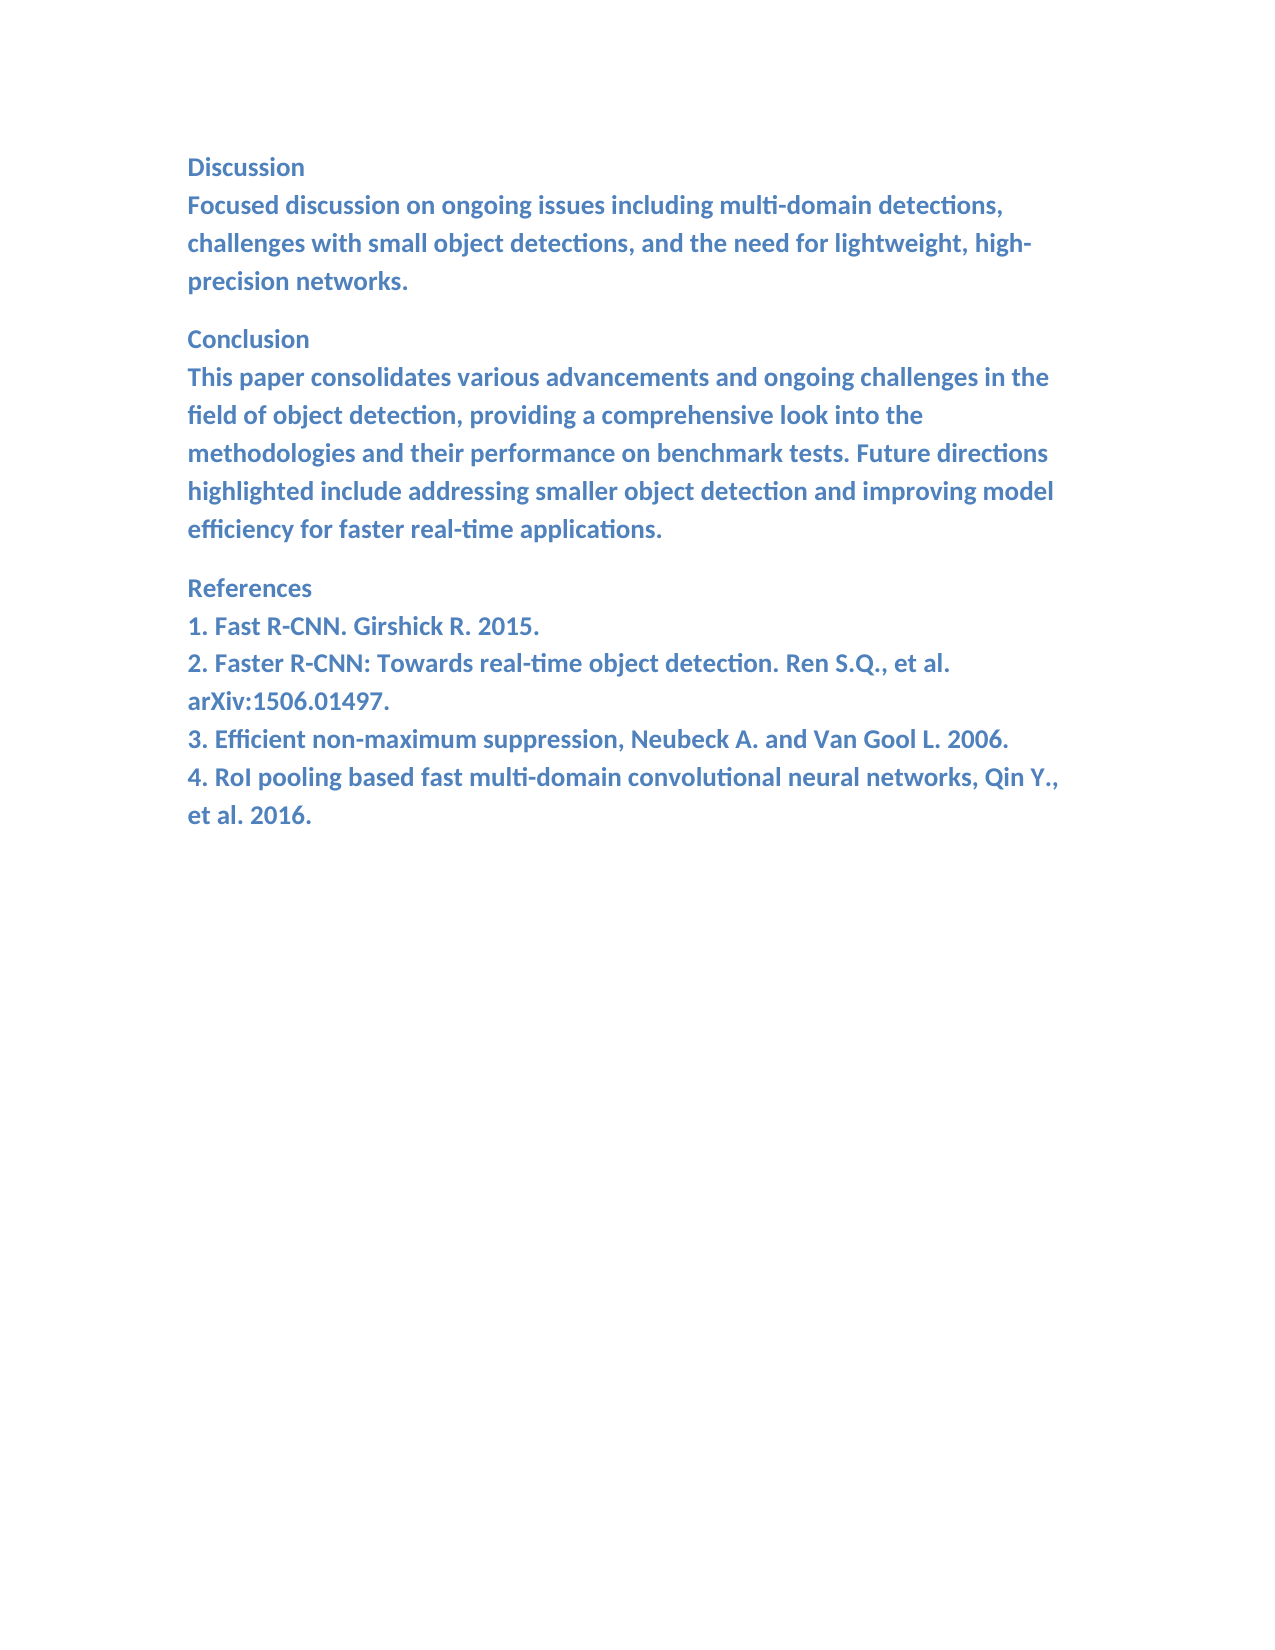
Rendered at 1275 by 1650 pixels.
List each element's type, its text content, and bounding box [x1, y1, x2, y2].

subtitle Discussion Focused discussion on ongoing issues including multi-domain detections, challenges with small object detections, and the need for lightweight, high-precision networks. [187, 150, 1087, 297]
subtitle Conclusion This paper consolidates various advancements and ongoing challenges in the field of object detection, providing a comprehensive look into the methodologies and their performance on benchmark tests. Future directions highlighted include addressing smaller object detection and improving model efficiency for faster real-time applications. [187, 322, 1087, 545]
subtitle References 1. Fast R-CNN. Girshick R. 2015. 2. Faster R-CNN: Towards real-time object detection. Ren S.Q., et al. arXiv:1506.01497. 3. Efficient non-maximum suppression, Neubeck A. and Van Gool L. 2006. 4. RoI pooling based fast multi-domain convolutional neural networks, Qin Y., et al. 2016. [187, 571, 1087, 831]
